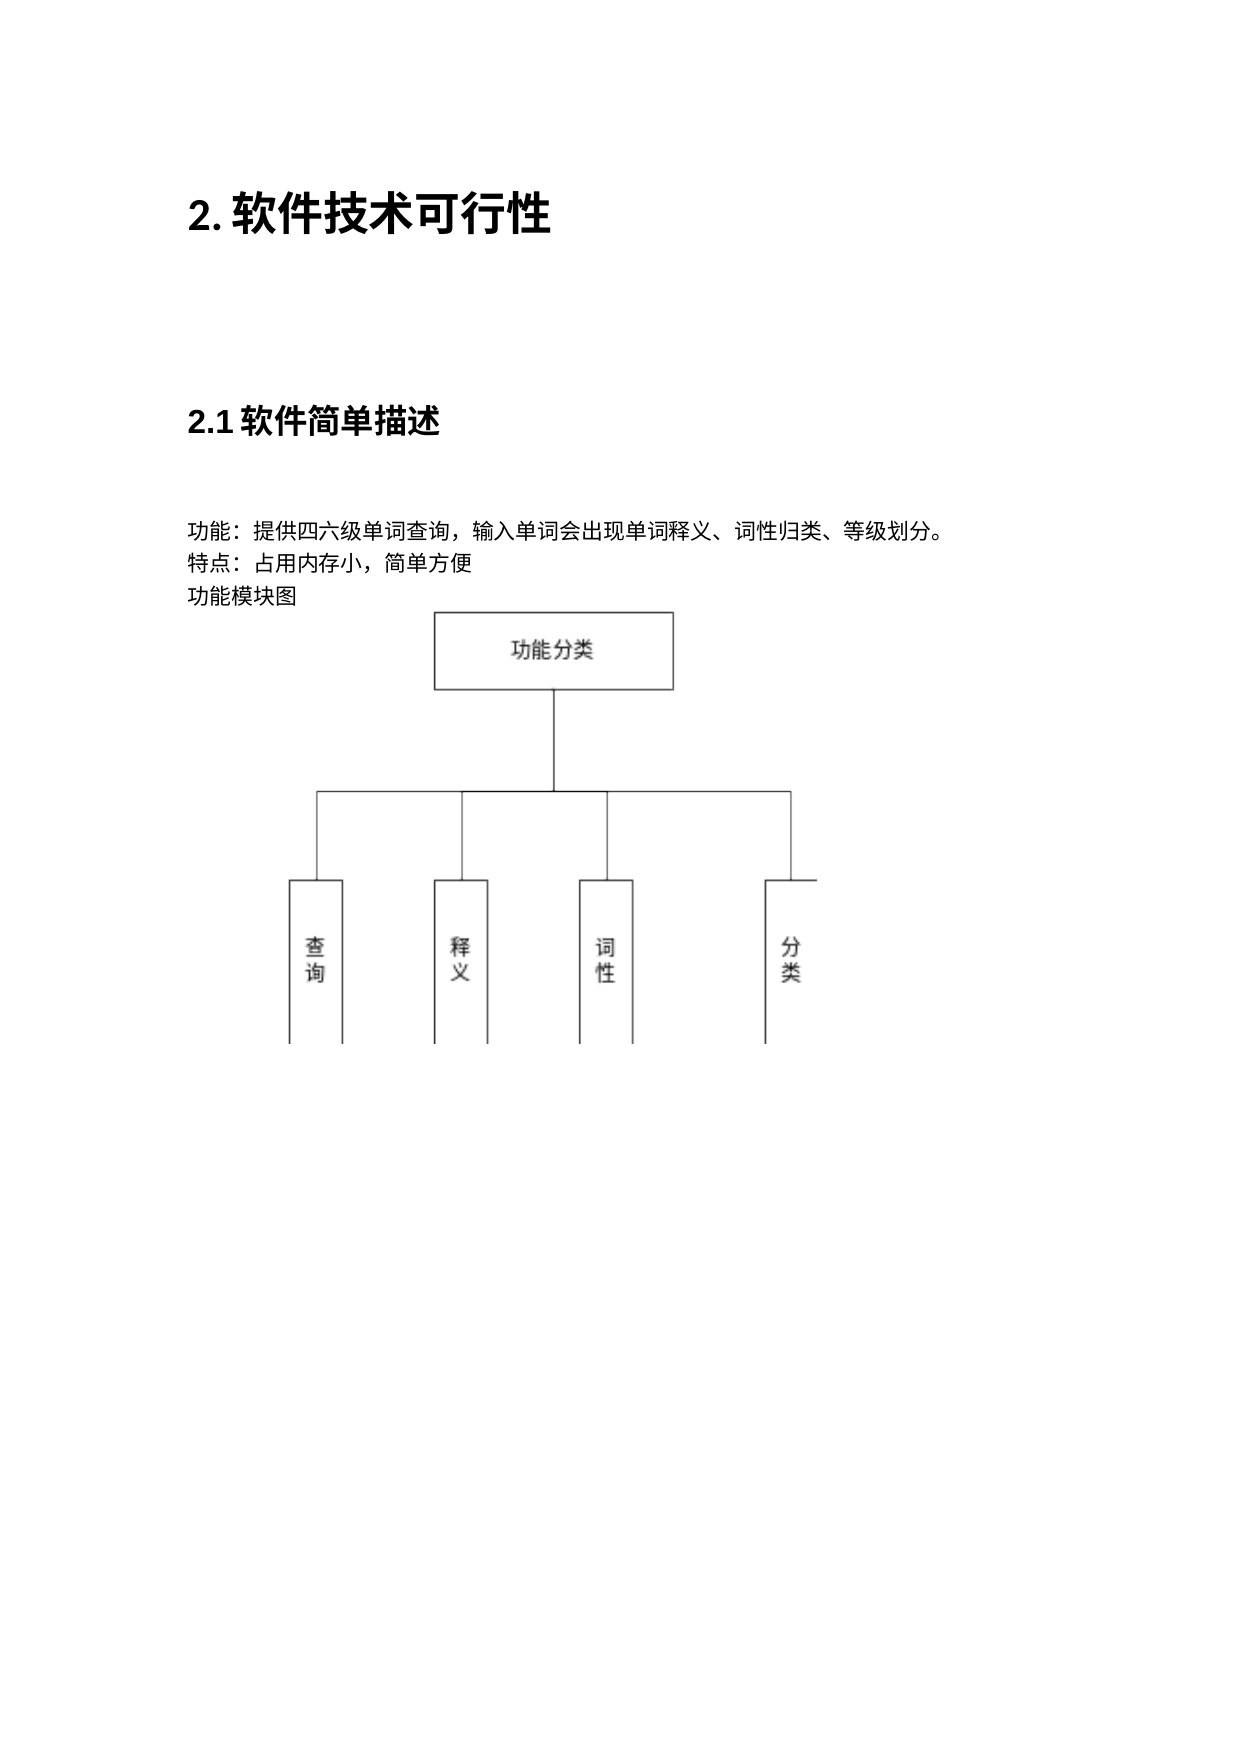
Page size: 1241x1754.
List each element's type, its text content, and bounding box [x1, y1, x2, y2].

subtitle 2.1软件简单描述 [187, 387, 1053, 452]
subtitle 软件技术可行性 [187, 162, 1053, 259]
text 特点：占用内存小，简单方便 [187, 546, 1053, 578]
text 功能：提供四六级单词查询，输入单词会出现单词释义、词性归类、等级划分。 [187, 513, 1053, 546]
text 功能模块图 [187, 578, 1053, 611]
